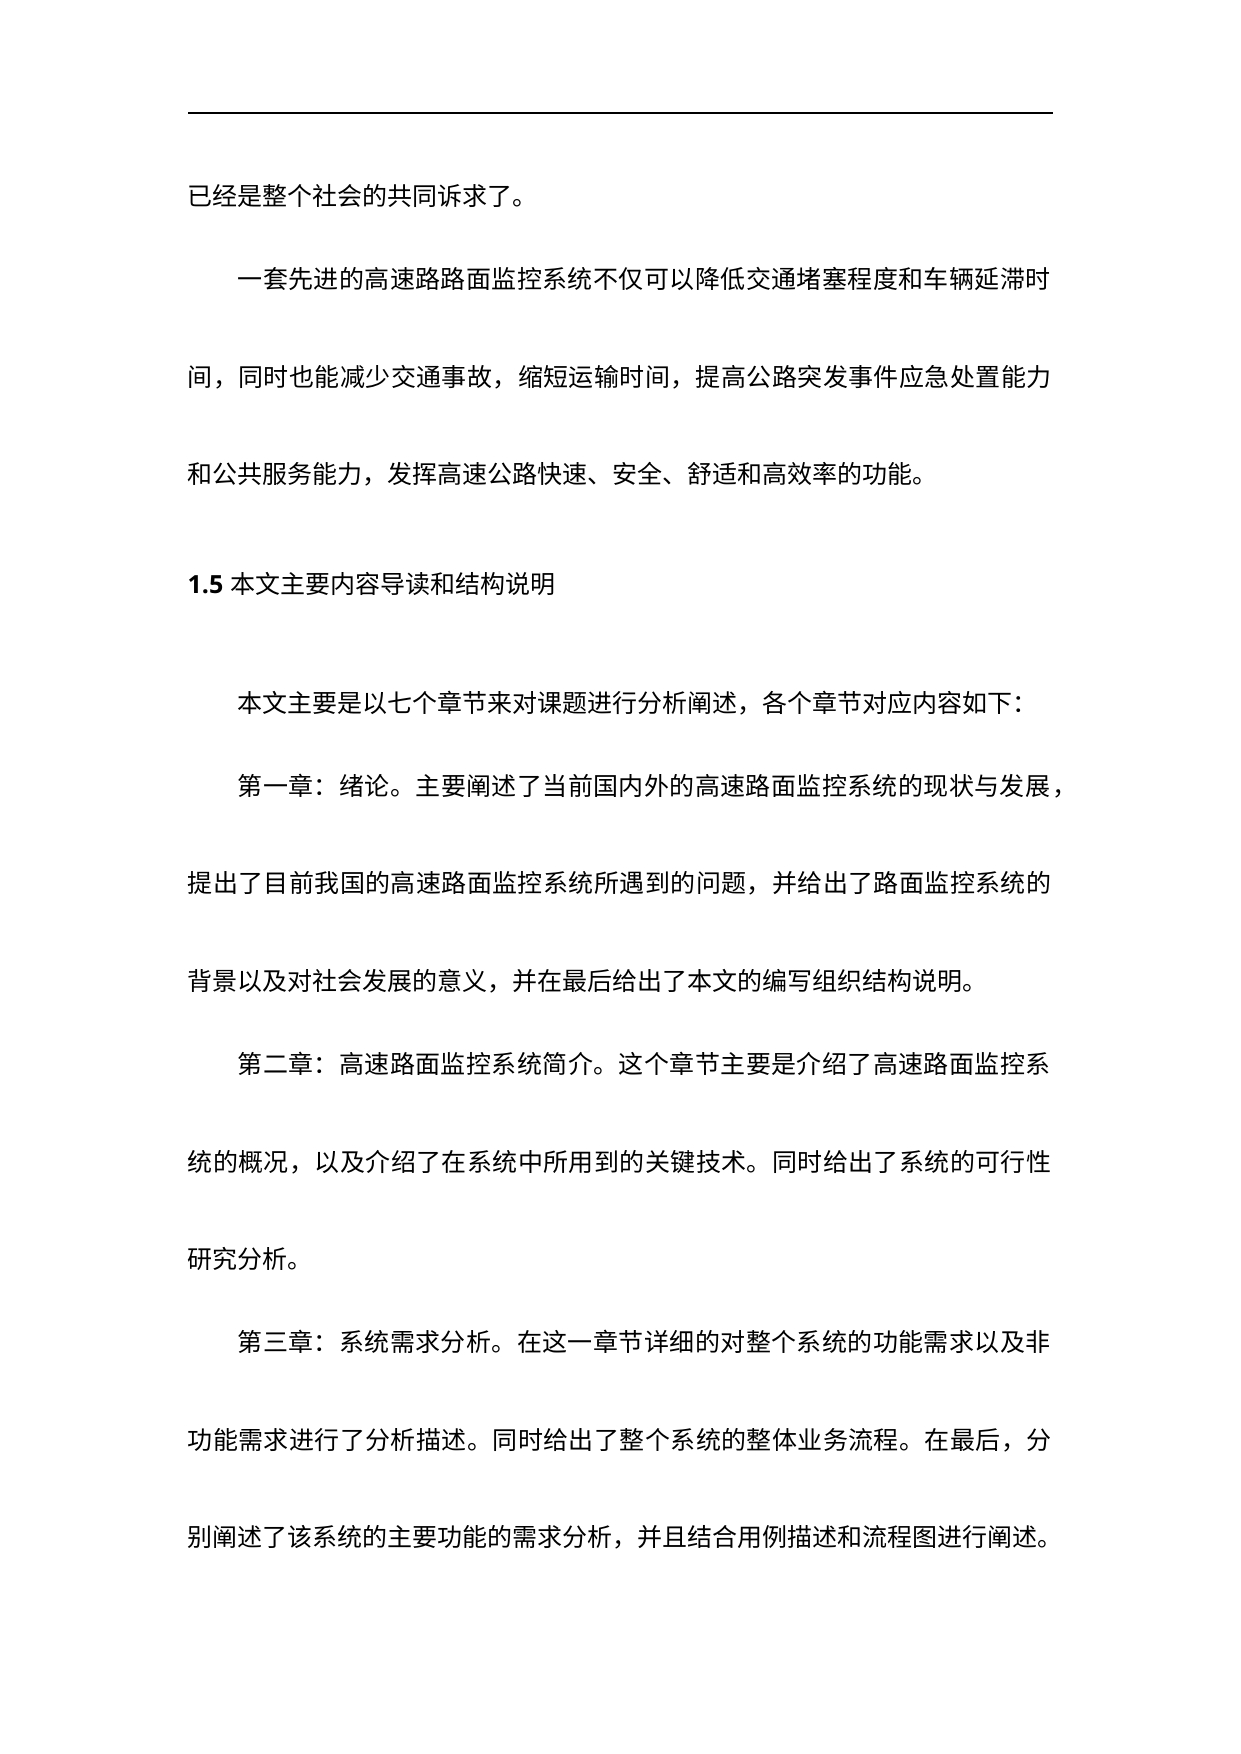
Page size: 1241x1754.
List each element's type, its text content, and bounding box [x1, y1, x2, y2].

text 本文主要是以七个章节来对课题进行分析阐述，各个章节对应内容如下： [187, 669, 1053, 734]
subtitle 1.5 本文主要内容导读和结构说明 [187, 550, 1053, 615]
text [187, 162, 1053, 227]
text 第二章：高速路面监控系统简介。这个章节主要是介绍了高速路面监控系统的概况，以及介绍了在系统中所用到的关键技术。同时给出了系统的可行性研究分析。 [187, 1030, 1053, 1290]
text 一套先进的高速路路面监控系统不仅可以降低交通堵塞程度和车辆延滞时间，同时也能减少交通事故，缩短运输时间，提高公路突发事件应急处置能力和公共服务能力，发挥高速公路快速、安全、舒适和高效率的功能。 [187, 245, 1053, 505]
text 第三章：系统需求分析。在这一章节详细的对整个系统的功能需求以及非功能需求进行了分析描述。同时给出了整个系统的整体业务流程。在最后，分别阐述了该系统的主要功能的需求分析，并且结合用例描述和流程图进行阐述。 [187, 1308, 1053, 1568]
text 第一章：绪论。主要阐述了当前国内外的高速路面监控系统的现状与发展，提出了目前我国的高速路面监控系统所遇到的问题，并给出了路面监控系统的背景以及对社会发展的意义，并在最后给出了本文的编写组织结构说明。 [187, 752, 1053, 1012]
